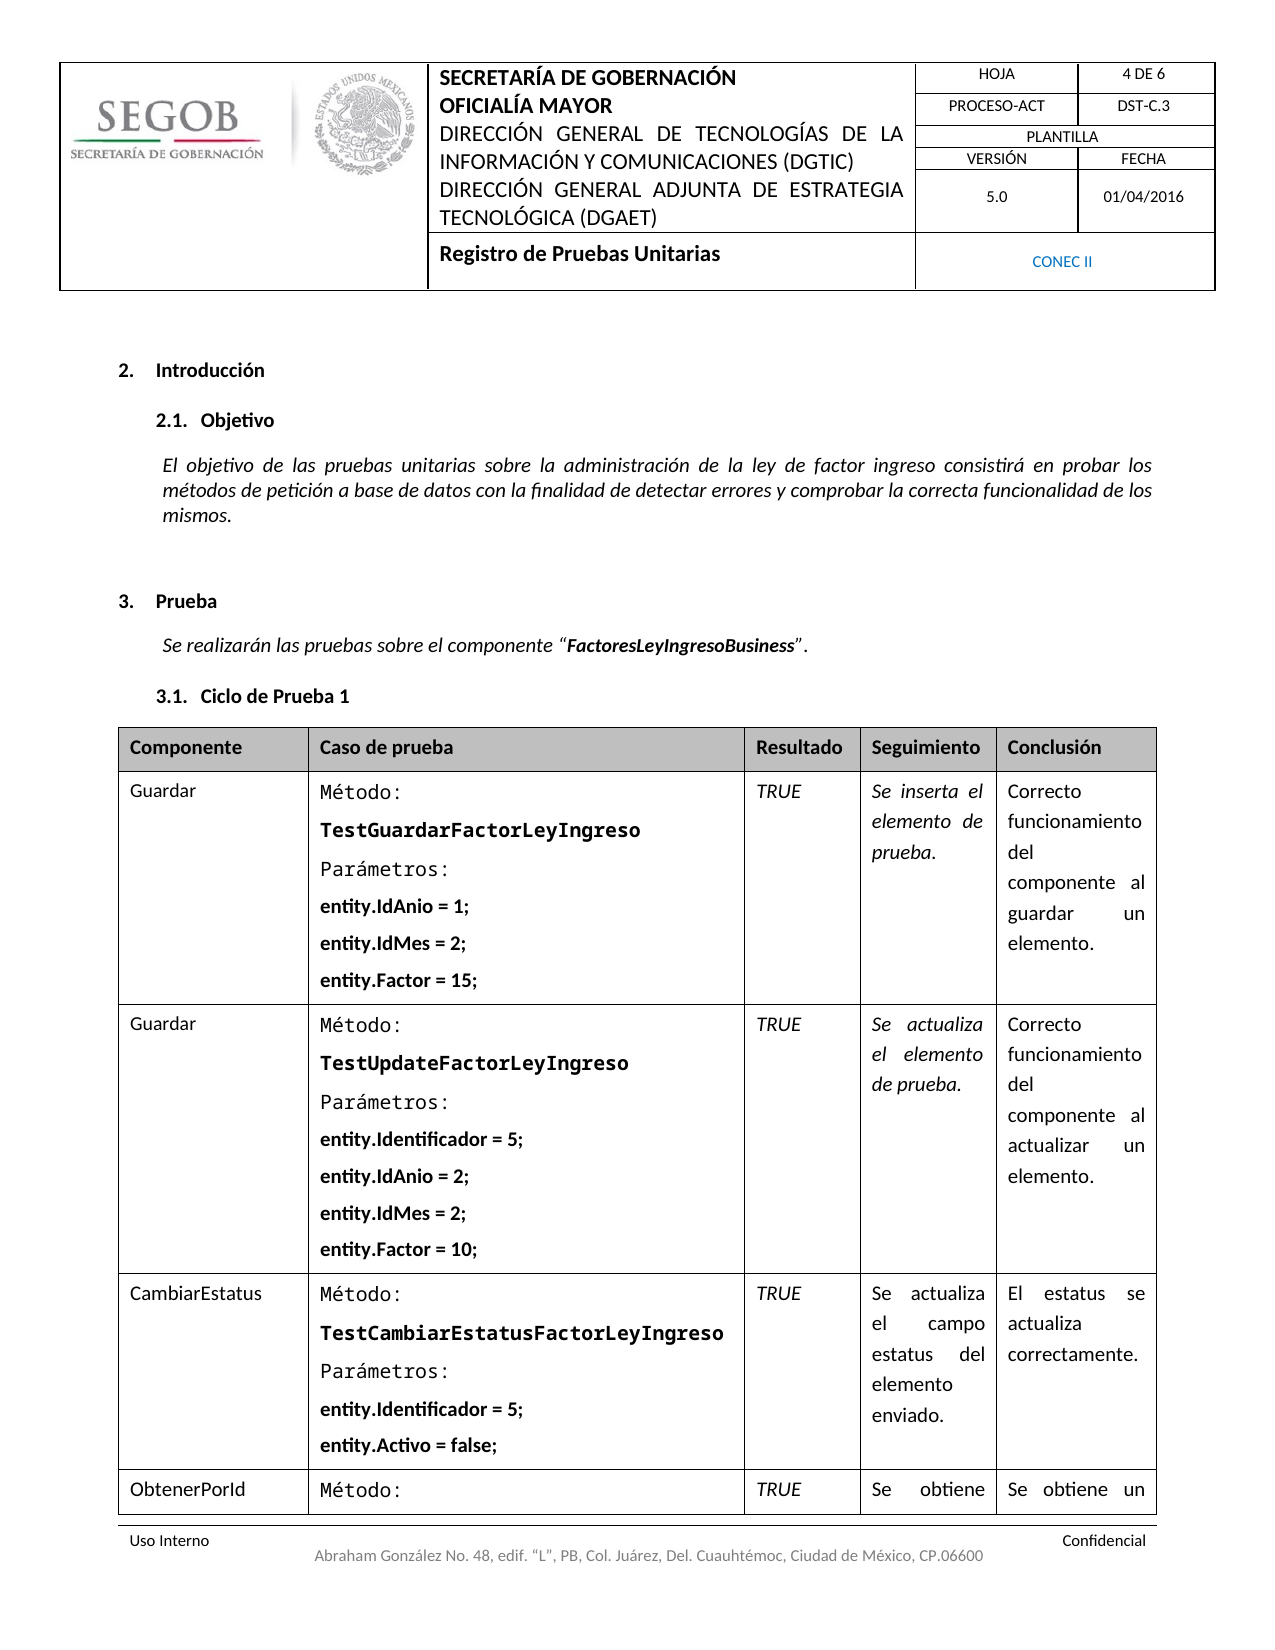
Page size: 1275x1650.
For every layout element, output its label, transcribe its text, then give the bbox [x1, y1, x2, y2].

table_cell Se actualiza el elemento de prueba. [861, 1005, 996, 1273]
list Prueba [118, 588, 1157, 614]
table_header Componente [119, 728, 308, 771]
table_cell Correcto funcionamiento del componente al actualizar un elemento. [997, 1005, 1156, 1273]
picture [71, 72, 421, 201]
table_cell Se actualiza el campo estatus del elemento enviado. [861, 1274, 996, 1469]
table_cell TRUE [745, 1005, 860, 1273]
table_header Resultado [745, 728, 860, 771]
text El objetivo de las pruebas unitarias sobre la administración de la ley de factor ingreso consistirá en probar los métodos de petición a base de datos con la finalidad de detectar errores y comprobar la correcta funcionalidad de los mismos. [162, 452, 1157, 528]
table_cell Se inserta el elemento de prueba. [861, 772, 996, 1003]
table_cell ObtenerPorId [119, 1470, 308, 1514]
list Ciclo de Prueba 1 [156, 683, 1157, 708]
list Introducción [118, 357, 1157, 383]
table_cell TRUE [745, 772, 860, 1003]
table_cell Método: TestUpdateFactorLeyIngreso Parámetros: entity.Identificador = 5; entity.IdAnio = 2; entity.IdMes = 2; entity.Factor = 10; [309, 1005, 744, 1273]
table_cell Guardar [119, 1005, 308, 1273]
table_cell Guardar [119, 772, 308, 1003]
table_cell Se obtiene un elemento con el Id solicitado. [997, 1470, 1156, 1514]
table_cell El estatus se actualiza correctamente. [997, 1274, 1156, 1469]
table_cell TRUE [745, 1470, 860, 1514]
table_cell CambiarEstatus [119, 1274, 308, 1469]
table_cell Método: TestGuardarFactorLeyIngreso Parámetros: entity.IdAnio = 1; entity.IdMes = 2; entity.Factor = 15; [309, 772, 744, 1003]
table_cell Método: TestObtenerIdFactorLeyIngreso Parámetros: IdFactorLeyIngreso = 5; [309, 1470, 744, 1514]
table_cell Método: TestCambiarEstatusFactorLeyIngreso Parámetros: entity.Identificador = 5; entity.Activo = false; [309, 1274, 744, 1469]
table_cell Correcto funcionamiento del componente al guardar un elemento. [997, 772, 1156, 1003]
table_cell TRUE [745, 1274, 860, 1469]
table_header Caso de prueba [309, 728, 744, 771]
table_header Seguimiento [861, 728, 996, 771]
list Objetivo [156, 408, 1157, 433]
text Se realizarán las pruebas sobre el componente “FactoresLeyIngresoBusiness”. [162, 632, 1157, 658]
table_cell Se obtiene un elemento que coincide con el Id enviado. [861, 1470, 996, 1514]
table_header Conclusión [997, 728, 1156, 771]
